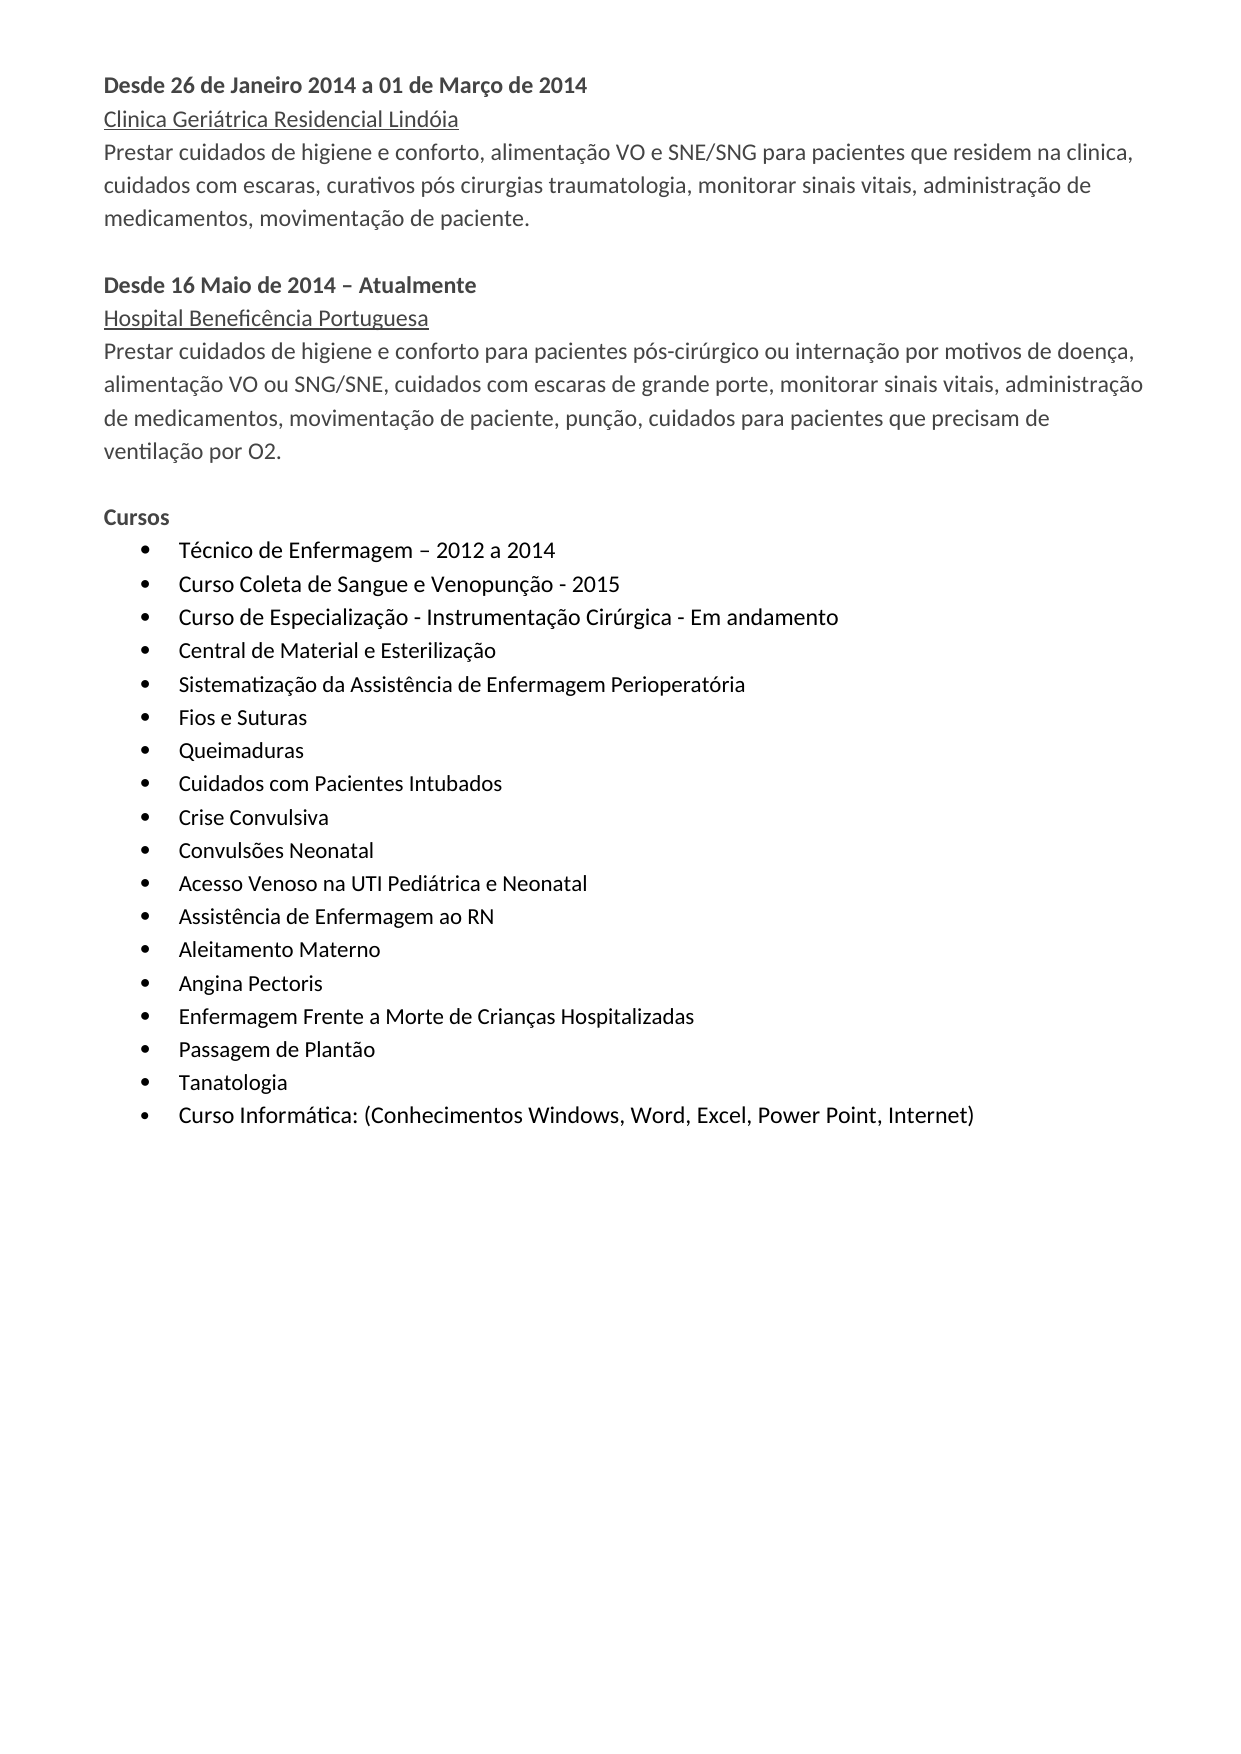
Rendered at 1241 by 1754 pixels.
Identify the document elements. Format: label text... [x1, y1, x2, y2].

list Central de Material e Esterilização [141, 631, 1152, 664]
list Acesso Venoso na UTI Pediátrica e Neonatal [141, 864, 1152, 897]
list Curso Informática: (Conhecimentos Windows, Word, Excel, Power Point, Internet) [141, 1097, 1152, 1130]
list Assistência de Enfermagem ao RN [141, 897, 1152, 930]
list Tanatologia [141, 1063, 1152, 1097]
text Prestar cuidados de higiene e conforto para pacientes pós-cirúrgico ou internação por motivos de doença, alimentação VO ou SNG/SNE, cuidados com escaras de grande porte, monitorar sinais vitais, administração de medicamentos, movimentação de paciente, punção, cuidados para pacientes que precisam de ventilação por O2. [103, 332, 1152, 465]
text Clinica Geriátrica Residencial Lindóia [103, 100, 1152, 133]
list Angina Pectoris [141, 964, 1152, 997]
list Enfermagem Frente a Morte de Crianças Hospitalizadas [141, 997, 1152, 1030]
text Cursos [103, 498, 1152, 532]
list Convulsões Neonatal [141, 831, 1152, 864]
list Curso Coleta de Sangue e Venopunção - 2015 [141, 565, 1152, 598]
text Desde 16 Maio de 2014 – Atualmente [103, 266, 1152, 299]
list Passagem de Plantão [141, 1030, 1152, 1063]
list Sistematização da Assistência de Enfermagem Perioperatória [141, 664, 1152, 698]
text Prestar cuidados de higiene e conforto, alimentação VO e SNE/SNG para pacientes que residem na clinica, cuidados com escaras, curativos pós cirurgias traumatologia, monitorar sinais vitais, administração de medicamentos, movimentação de paciente. [103, 133, 1152, 233]
text Desde 26 de Janeiro 2014 a 01 de Março de 2014 [103, 66, 1152, 100]
list Técnico de Enfermagem – 2012 a 2014 [141, 532, 1152, 565]
list Aleitamento Materno [141, 930, 1152, 964]
list Curso de Especialização - Instrumentação Cirúrgica - Em andamento [141, 598, 1152, 631]
text Hospital Beneficência Portuguesa [103, 299, 1152, 332]
list Cuidados com Pacientes Intubados [141, 764, 1152, 797]
list Fios e Suturas [141, 698, 1152, 731]
list Crise Convulsiva [141, 797, 1152, 831]
list Queimaduras [141, 731, 1152, 764]
